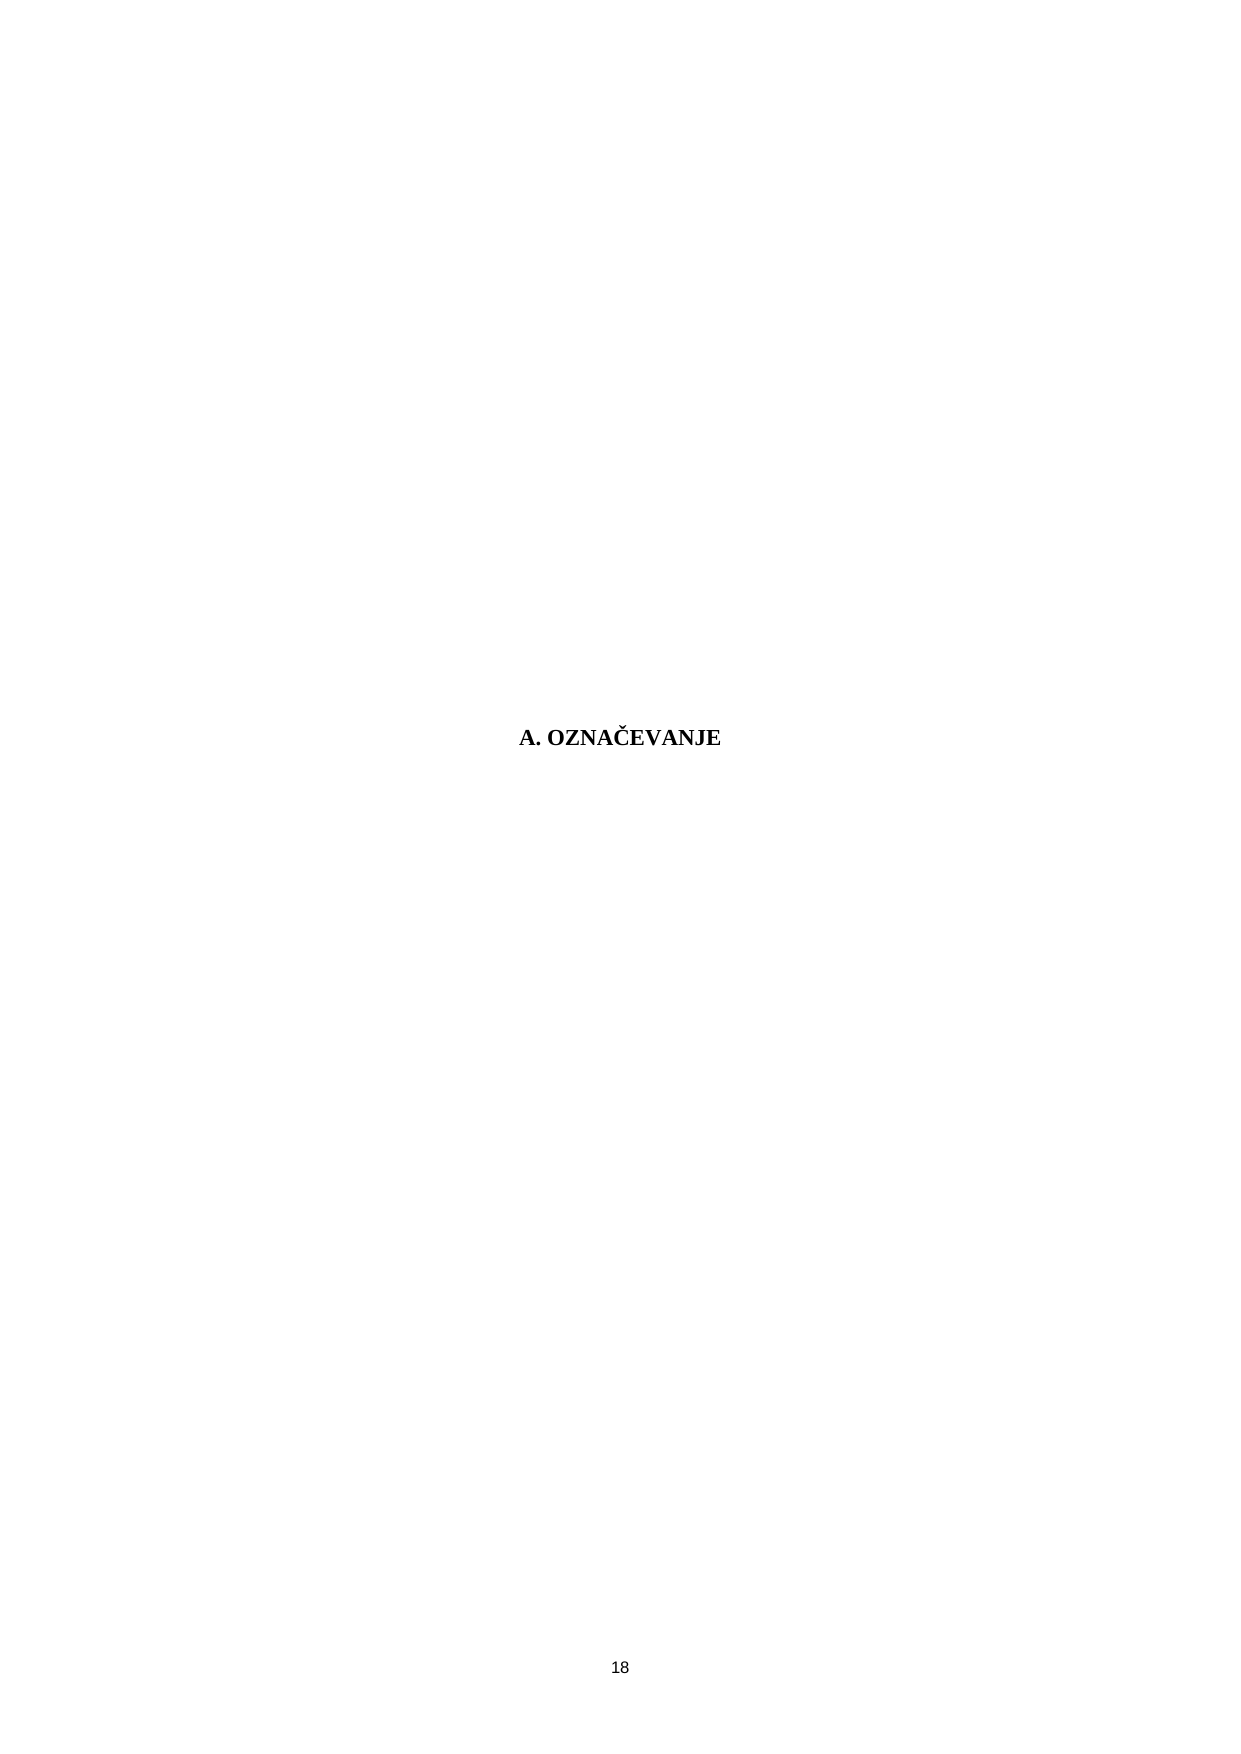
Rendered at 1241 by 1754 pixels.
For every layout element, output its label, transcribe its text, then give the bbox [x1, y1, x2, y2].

title A. OZNAČEVANJE [148, 724, 1092, 751]
